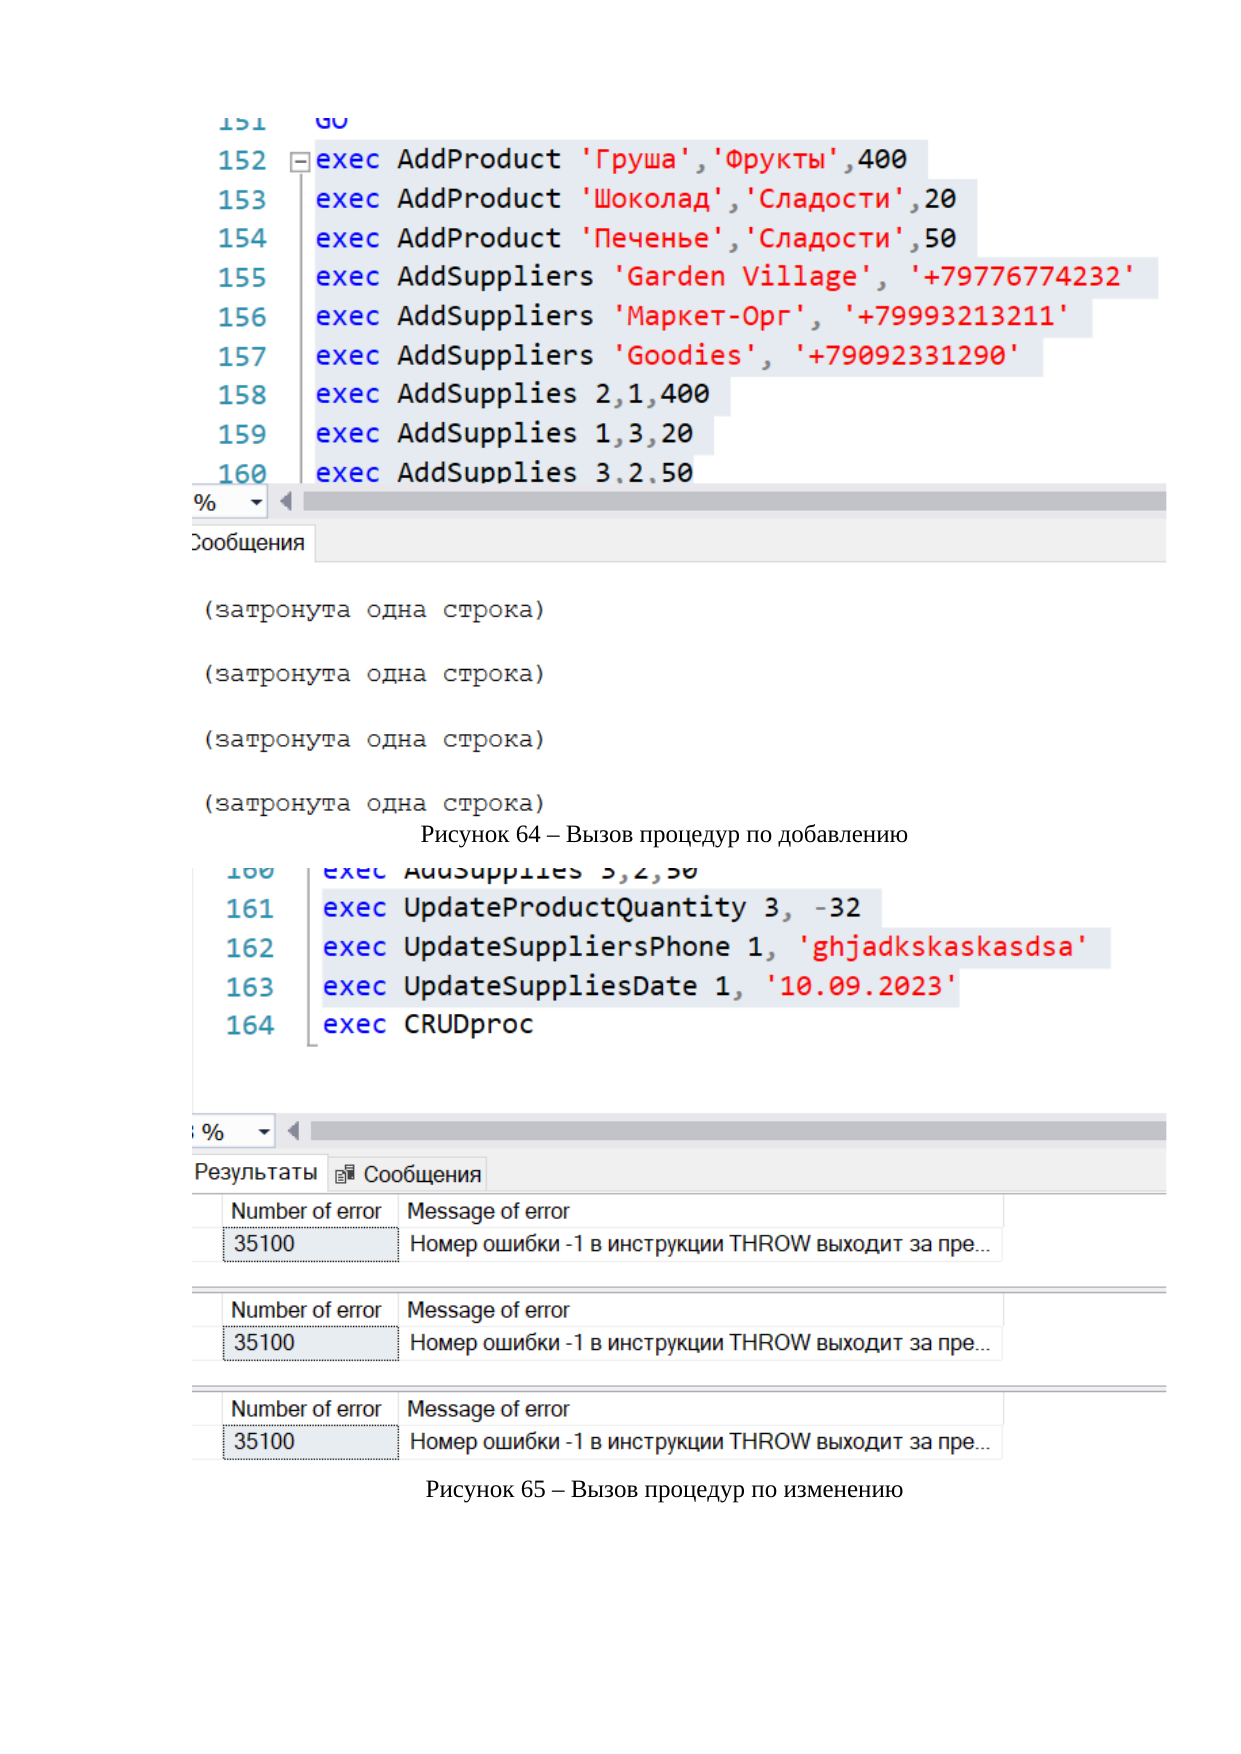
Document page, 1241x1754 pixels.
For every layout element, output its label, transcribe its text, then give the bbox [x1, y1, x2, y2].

picture [192, 118, 1167, 819]
picture [192, 868, 1167, 1475]
text Рисунок 65 – Вызов процедур по изменению [177, 1474, 1152, 1503]
text Рисунок 64 – Вызов процедур по добавлению [177, 819, 1152, 847]
